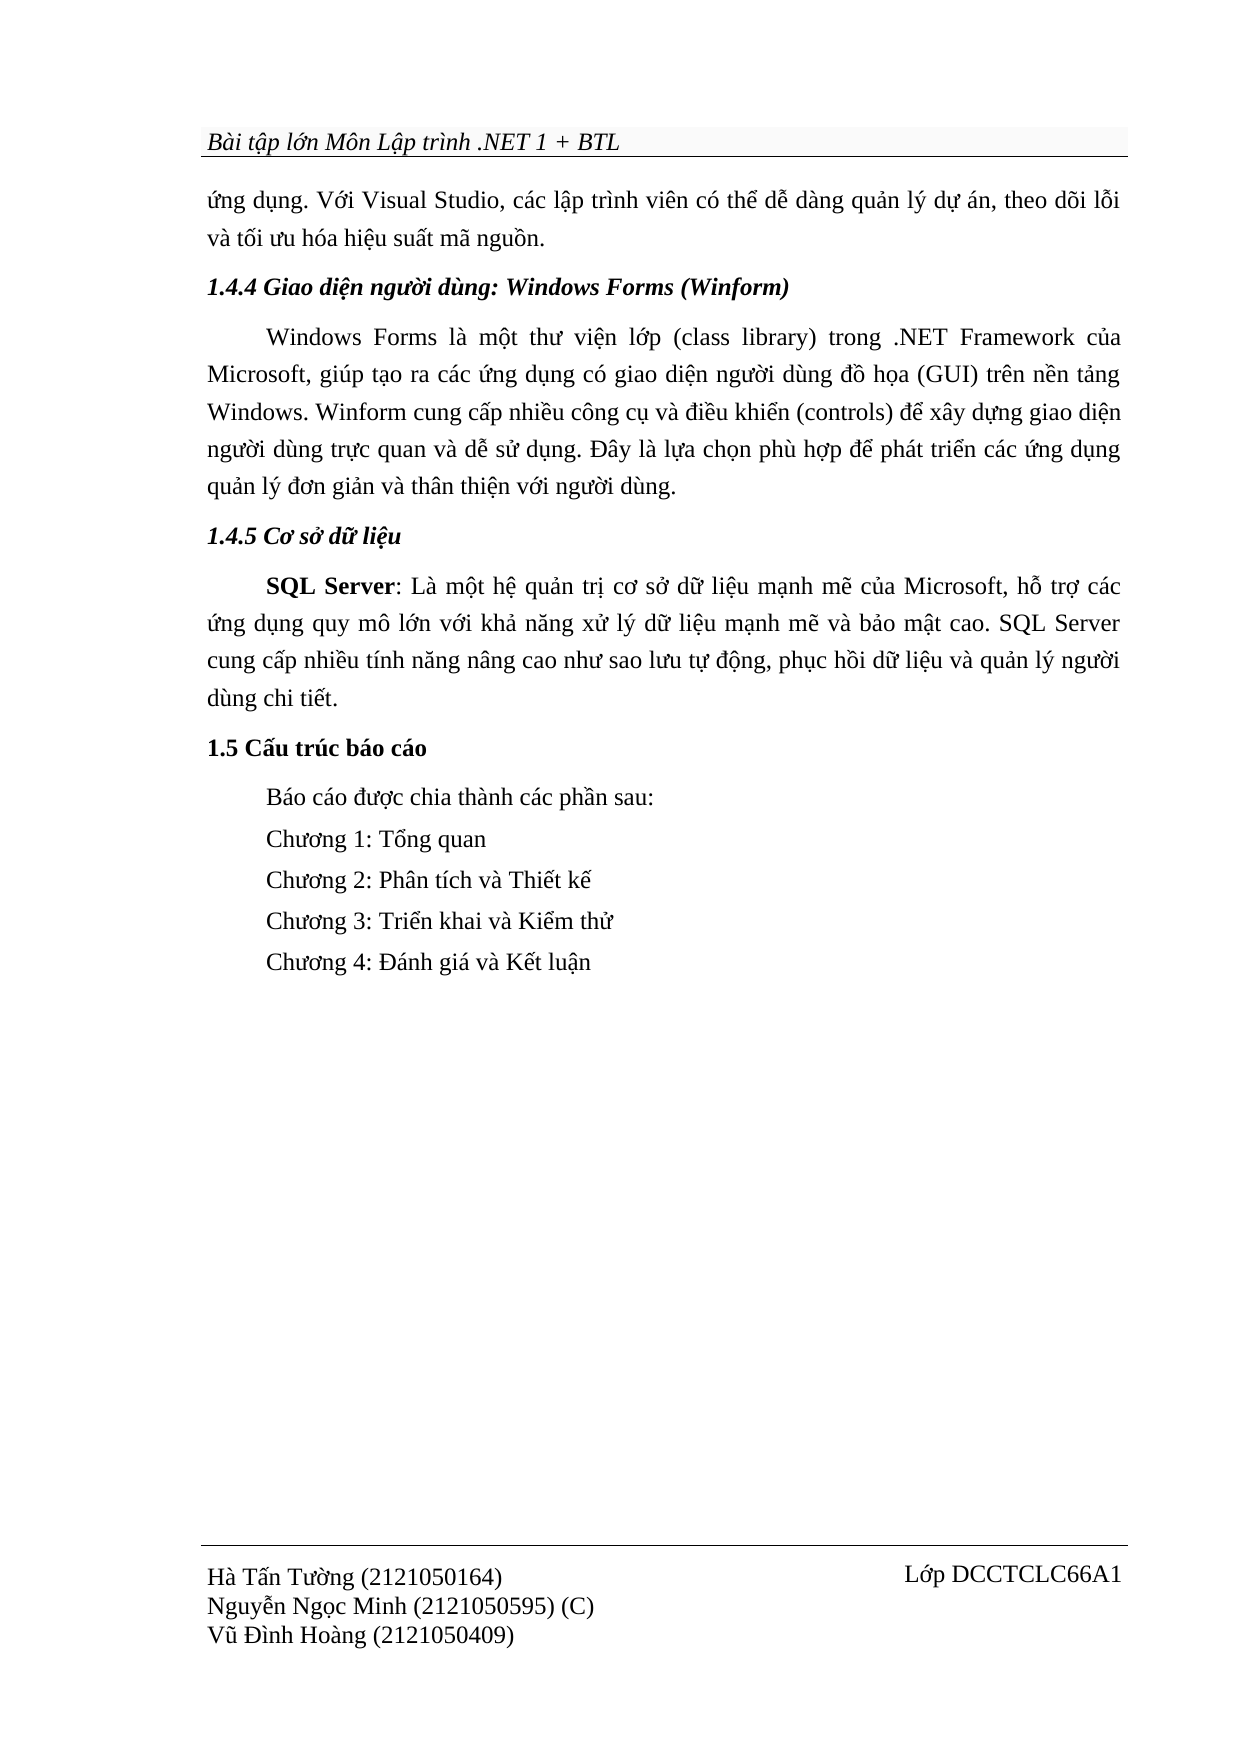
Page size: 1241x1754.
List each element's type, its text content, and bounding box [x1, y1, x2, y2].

text Chương 3: Triển khai và Kiểm thử [207, 906, 1122, 935]
text SQL Server: Là một hệ quản trị cơ sở dữ liệu mạnh mẽ của Microsoft, hỗ trợ các ứng dụng quy mô lớn với khả năng xử lý dữ liệu mạnh mẽ và bảo mật cao. SQL Server cung cấp nhiều tính năng nâng cao như sao lưu tự động, phục hồi dữ liệu và quản lý người dùng chi tiết. [207, 571, 1122, 712]
text Windows Forms là một thư viện lớp (class library) trong .NET Framework của Microsoft, giúp tạo ra các ứng dụng có giao diện người dùng đồ họa (GUI) trên nền tảng Windows. Winform cung cấp nhiều công cụ và điều khiển (controls) để xây dựng giao diện người dùng trực quan và dễ sử dụng. Đây là lựa chọn phù hợp để phát triển các ứng dụng quản lý đơn giản và thân thiện với người dùng. [207, 322, 1122, 500]
text Báo cáo được chia thành các phần sau: [207, 782, 1122, 811]
text Chương 1: Tổng quan [207, 824, 1122, 852]
subtitle Giao diện người dùng: Windows Forms (Winform) [207, 272, 1122, 301]
text Chương 2: Phân tích và Thiết kế [207, 865, 1122, 894]
text Chương 4: Đánh giá và Kết luận [207, 947, 1122, 976]
subtitle Cấu trúc báo cáo [207, 733, 1122, 761]
subtitle Cơ sở dữ liệu [207, 521, 1122, 550]
